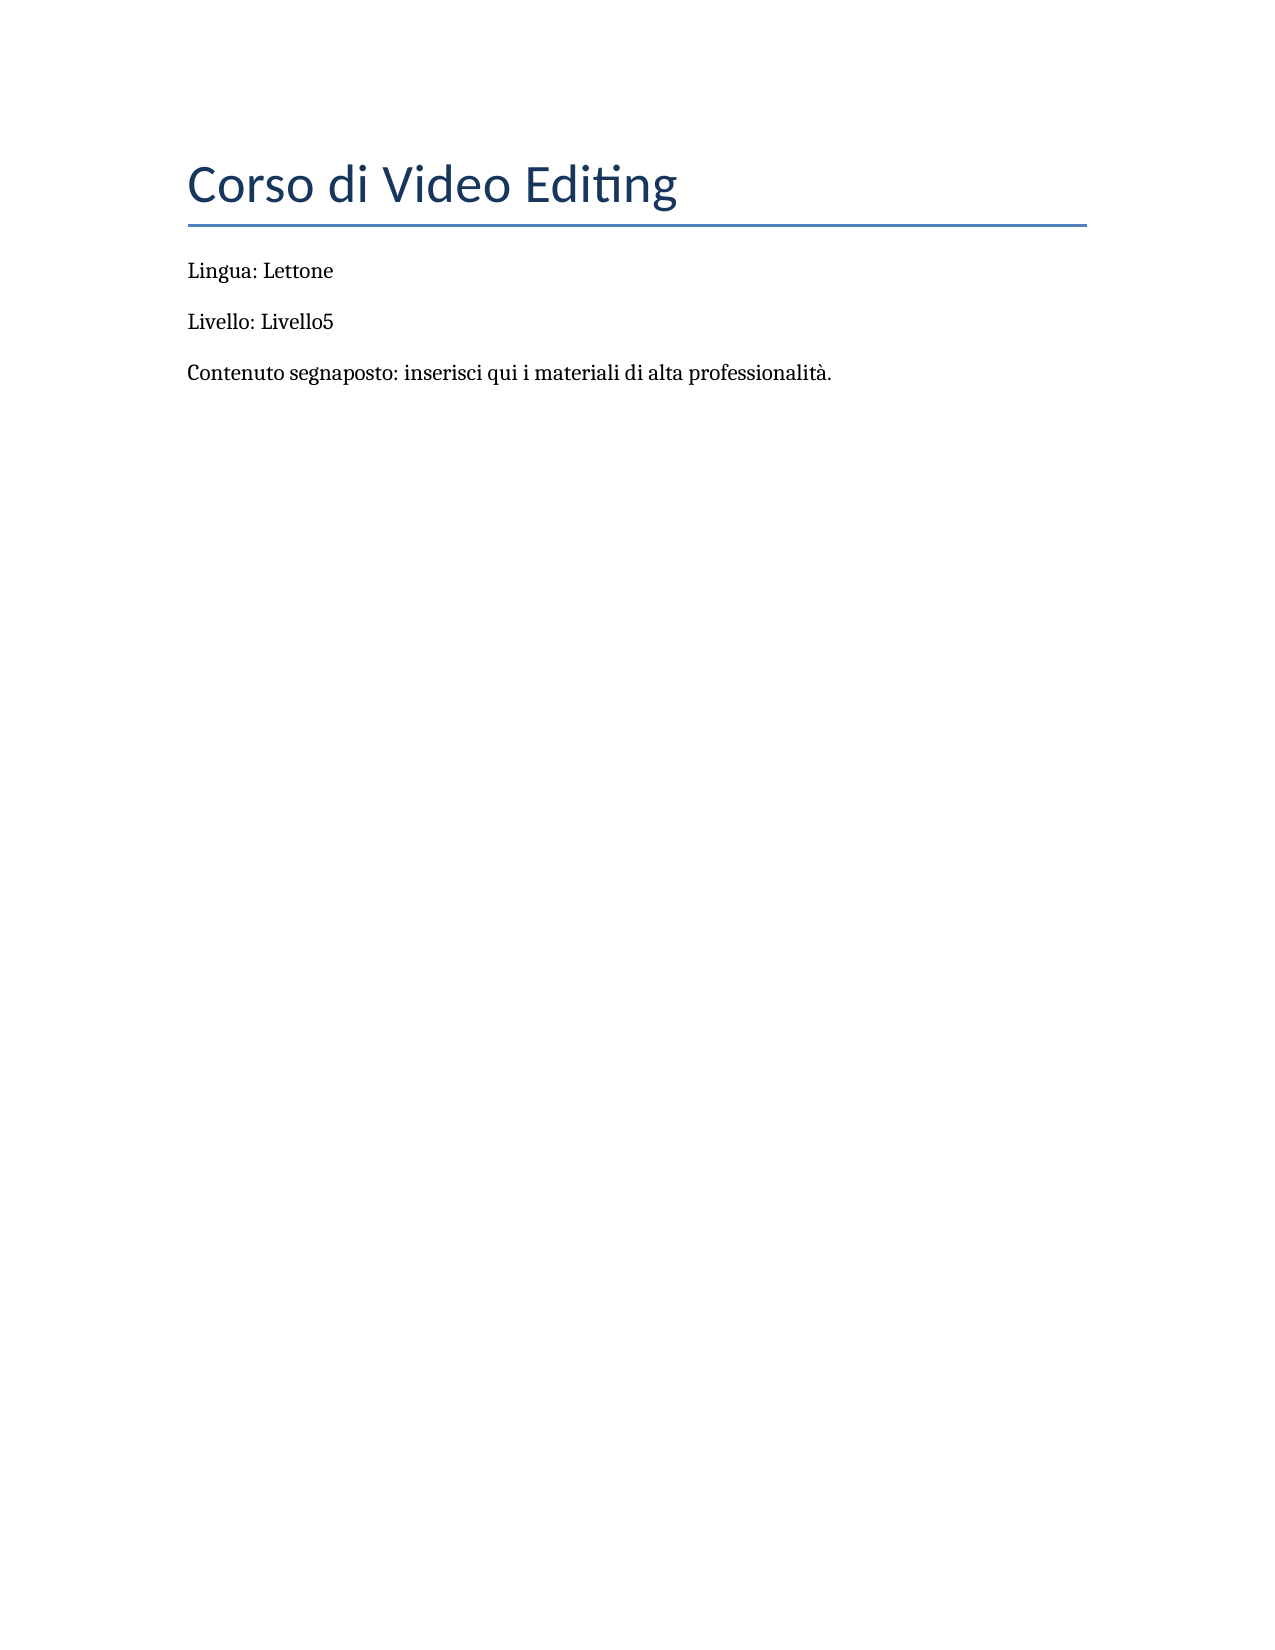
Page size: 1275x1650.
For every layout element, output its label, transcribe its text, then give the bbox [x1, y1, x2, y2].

text Livello: Livello5 [187, 309, 1087, 335]
text Lingua: Lettone [187, 258, 1087, 284]
text Contenuto segnaposto: inserisci qui i materiali di alta professionalità. [187, 360, 1087, 386]
title Corso di Video Editing [187, 150, 1087, 227]
